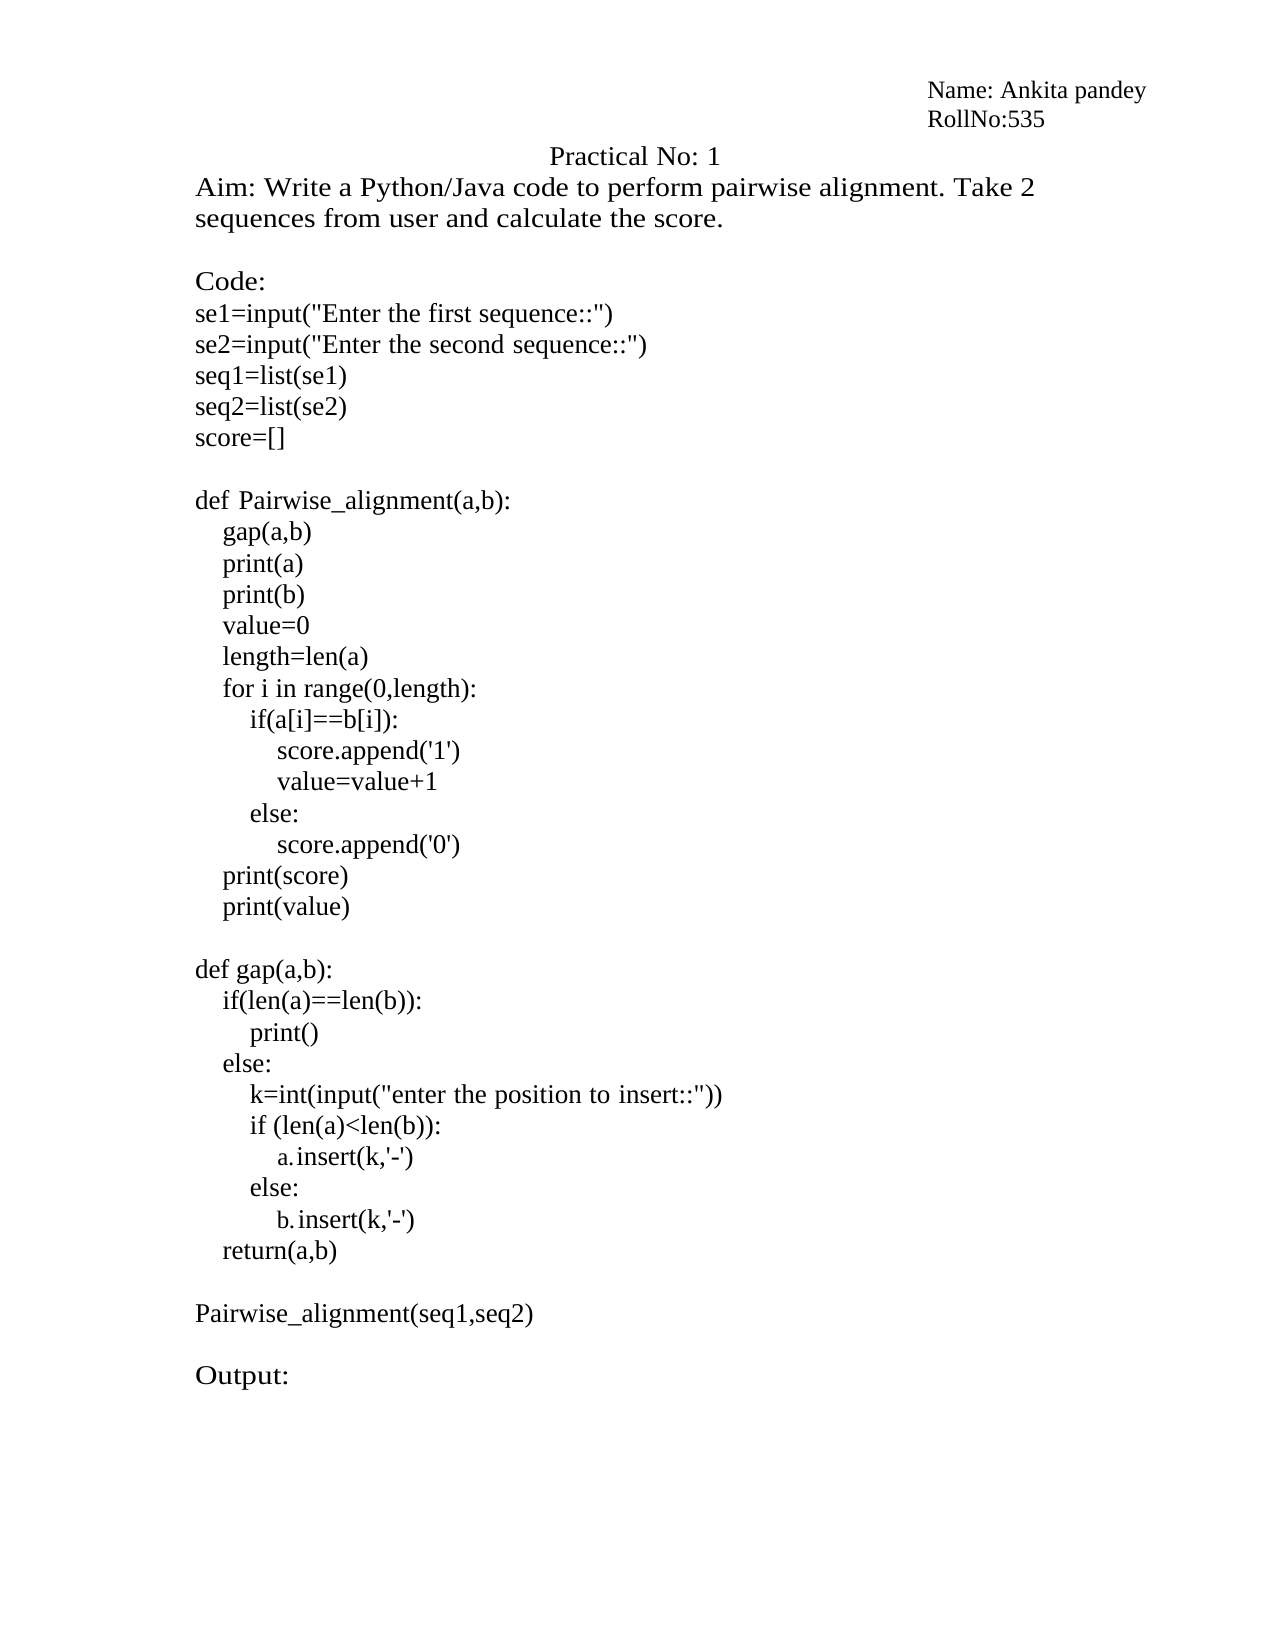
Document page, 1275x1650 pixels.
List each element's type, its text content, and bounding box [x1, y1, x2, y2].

text Output: [195, 1359, 1160, 1390]
text def gap(a,b): if(len(a)==len(b)): [195, 953, 513, 1016]
text se1=input("Enter the first sequence::") se2=input("Enter the second sequence::") seq1=list(se1) [195, 297, 649, 390]
text for i in range(0,length): if(a[i]==b[i]): [222, 672, 513, 734]
text score.append('1') value=value+1 [277, 734, 513, 796]
text def Pairwise_alignment(a,b): gap(a,b) [195, 484, 513, 547]
list insert(k,'-') else: [249, 1140, 415, 1203]
text k=int(input("enter the position to insert::")) if (len(a)<len(b)): [249, 1078, 725, 1140]
text seq2=list(se2) score=[] [195, 390, 383, 453]
text Practical No: 1 [549, 140, 1160, 171]
text else: [249, 797, 1160, 828]
text Code: [195, 265, 1160, 297]
list insert(k,'-') return(a,b) [222, 1203, 417, 1265]
text print(a) print(b) value=0 length=len(a) [222, 547, 383, 671]
text Pairwise_alignment(seq1,seq2) [195, 1297, 1160, 1328]
text print() else: [222, 1016, 321, 1078]
text score.append('0') print(score) print(value) [222, 828, 466, 922]
text Aim: Write a Python/Java code to perform pairwise alignment. Take 2 sequences from user and calculate the score. [195, 171, 1092, 234]
